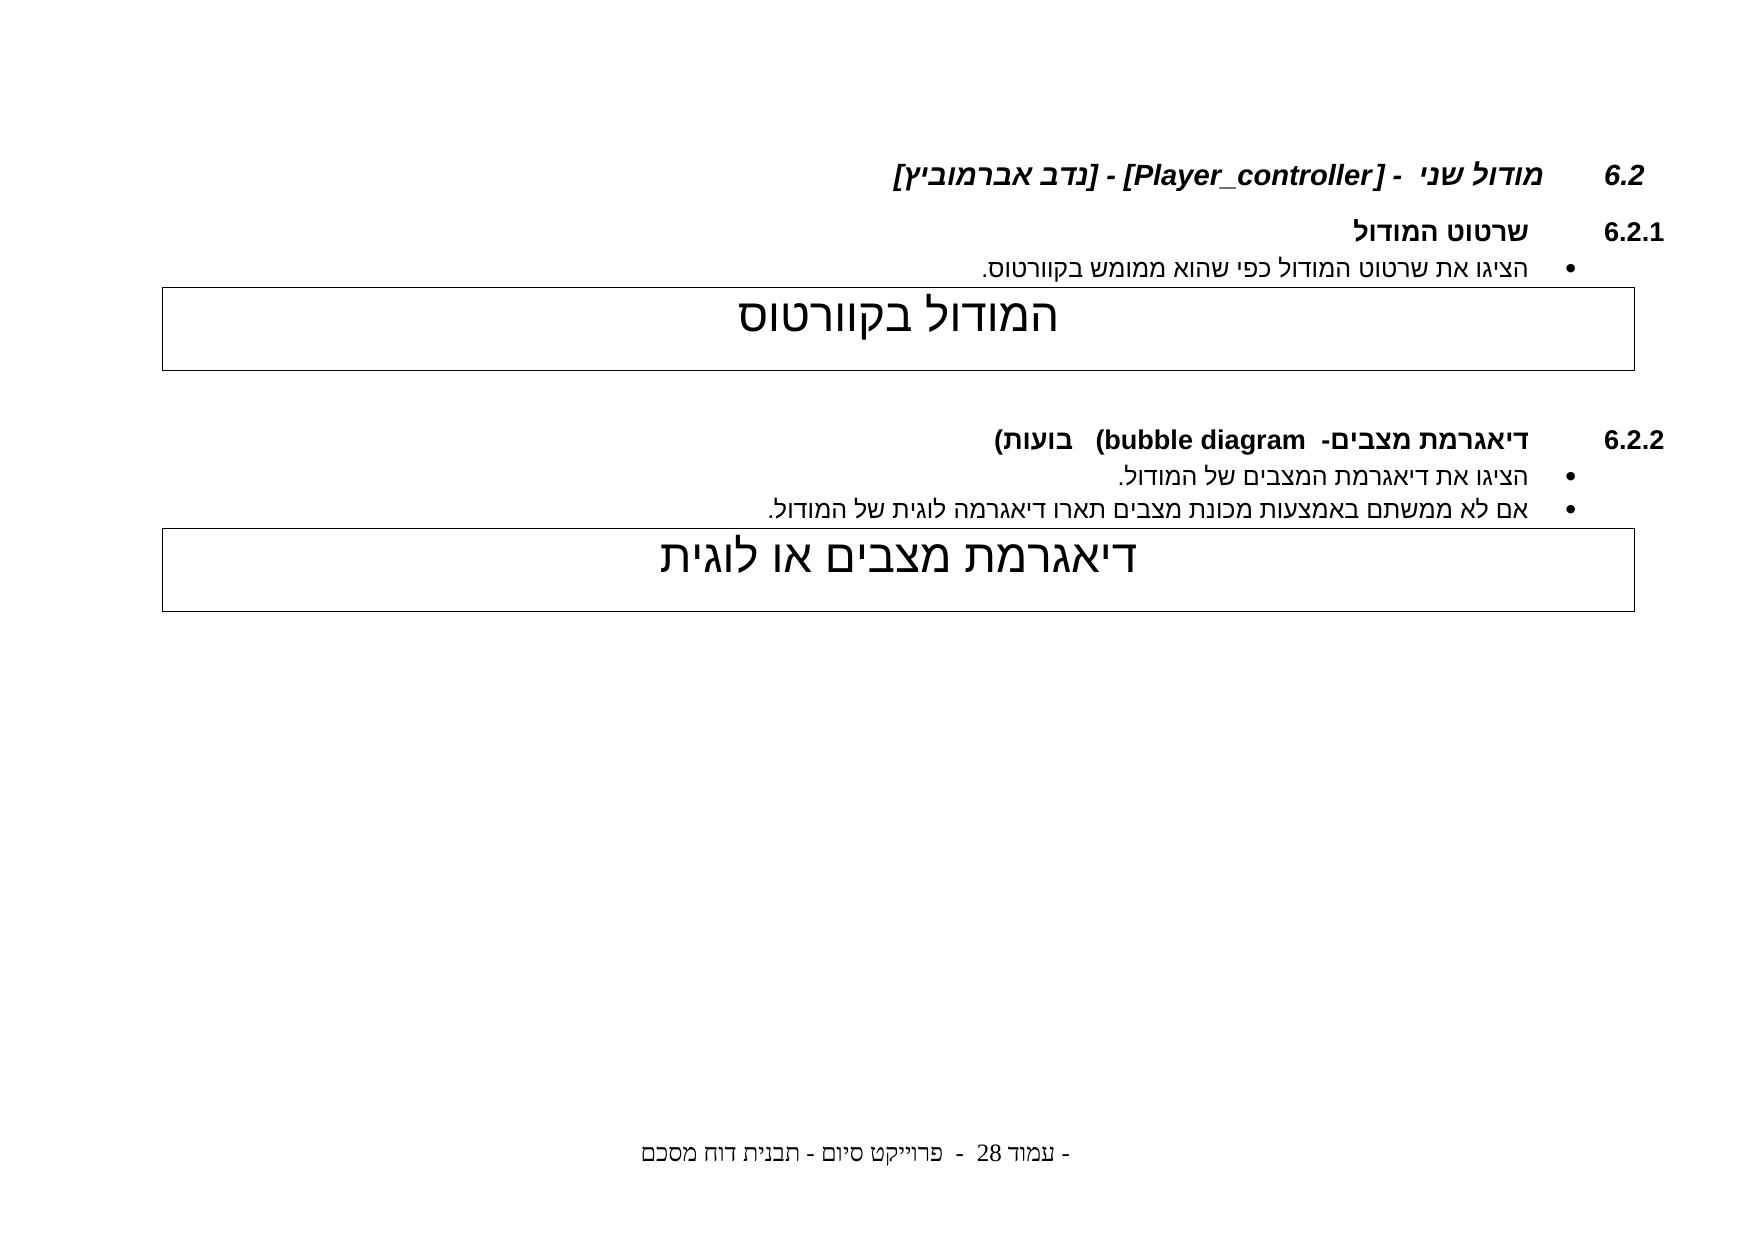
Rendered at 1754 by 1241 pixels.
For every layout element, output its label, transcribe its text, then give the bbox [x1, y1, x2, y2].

list הציגו את דיאגרמת המצבים של המודול. [150, 462, 1566, 491]
subtitle מודול שני - [Player_controller] - [נדב אברמוביץ] [150, 158, 1604, 191]
subtitle דיאגרמת מצבים- bubble diagram) בועות) [150, 424, 1604, 456]
table_header דיאגרמת מצבים או לוגית [163, 529, 1634, 611]
subtitle שרטוט המודול [150, 216, 1604, 248]
list הציגו את שרטוט המודול כפי שהוא ממומש בקוורטוס. [150, 254, 1566, 283]
table_header המודול בקוורטוס [163, 288, 1634, 369]
list אם לא ממשתם באמצעות מכונת מצבים תארו דיאגרמה לוגית של המודול. [150, 495, 1566, 524]
